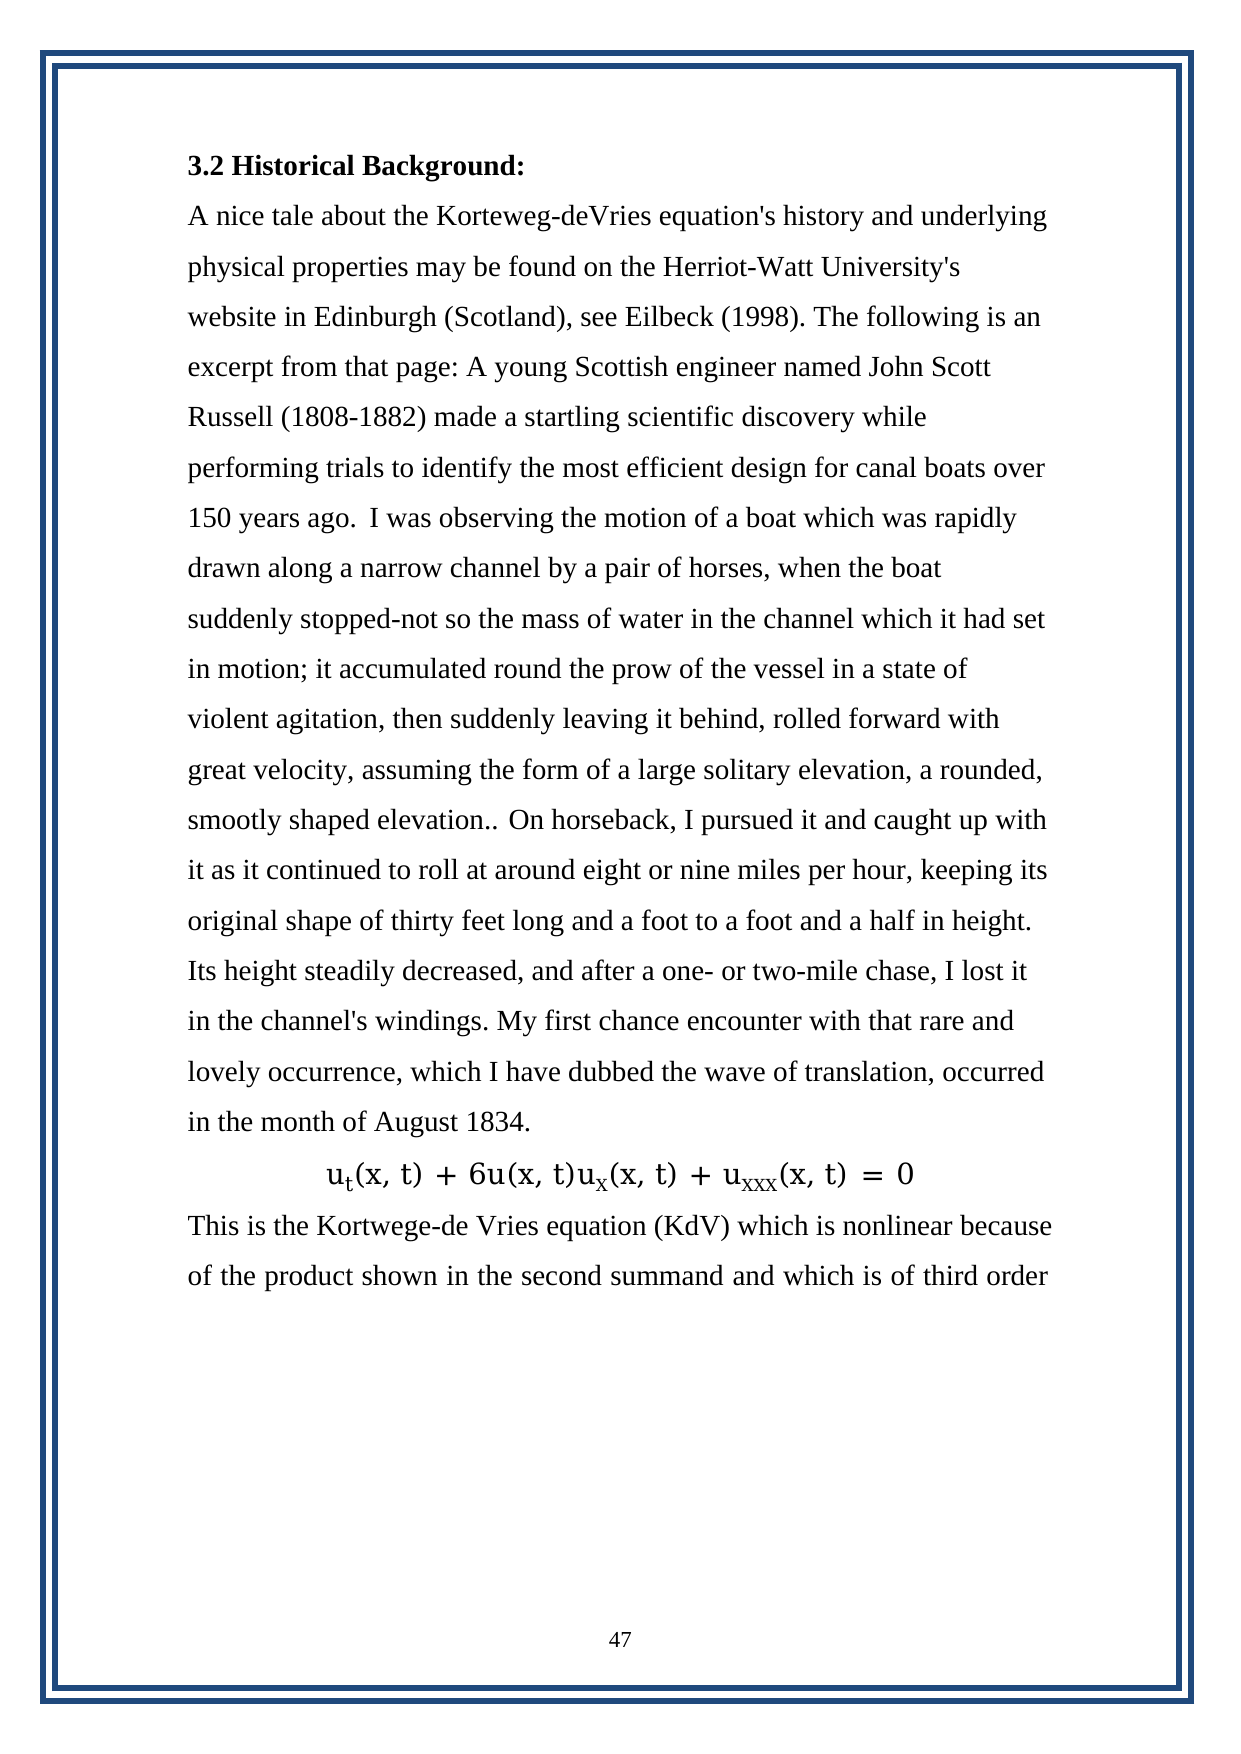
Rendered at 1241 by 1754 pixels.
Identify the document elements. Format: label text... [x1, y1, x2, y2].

subtitle Historical Background: [187, 148, 1176, 182]
text This is the Kortwege-de Vries equation (KdV) which is nonlinear because of the product shown in the second summand and which is of third order [187, 1208, 1053, 1292]
text A nice tale about the Korteweg-deVries equation's history and underlying physical properties may be found on the Herriot-Watt University's website in Edinburgh (Scotland), see Eilbeck (1998). The following is an excerpt from that page: A young Scottish engineer named John Scott Russell (1808-1882) made a startling scientific discovery while performing trials to identify the most efficient design for canal boats over 150 years ago. I was observing the motion of a boat which was rapidly drawn along a narrow channel by a pair of horses, when the boat suddenly stopped-not so the mass of water in the channel which it had set in motion; it accumulated round the prow of the vessel in a state of violent agitation, then suddenly leaving it behind, rolled forward with great velocity, assuming the form of a large solitary elevation, a rounded, smootly shaped elevation.. On horseback, I pursued it and caught up with it as it continued to roll at around eight or nine miles per hour, keeping its original shape of thirty feet long and a foot to a foot and a half in height. Its height steadily decreased, and after a one- or two-mile chase, I lost it in the channel's windings. My first chance encounter with that rare and lovely occurrence, which I have dubbed the wave of translation, occurred in the month of August 1834. [187, 198, 1053, 1137]
text ut(x, t) + 6u(x, t)ux(x, t) + uxxx(x, t) = 0 [207, 1154, 1033, 1195]
